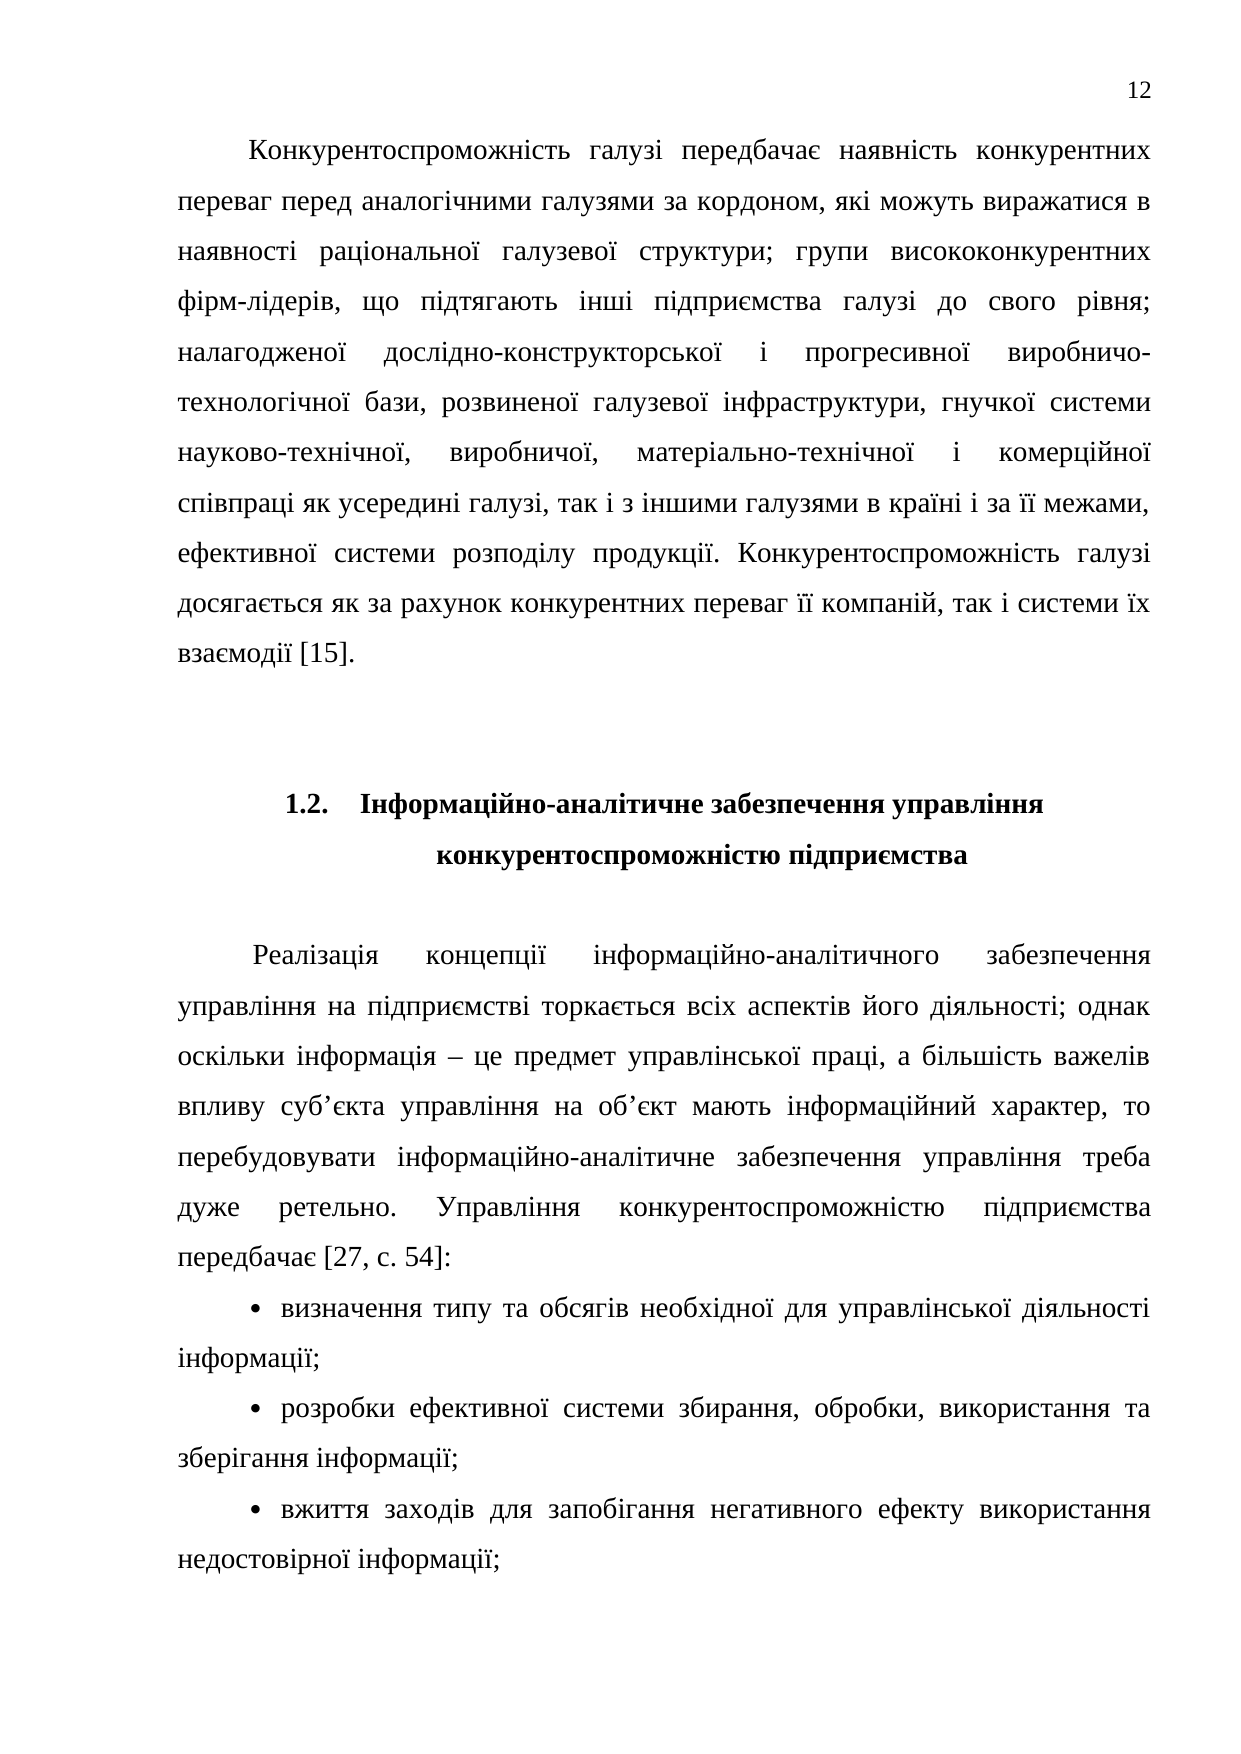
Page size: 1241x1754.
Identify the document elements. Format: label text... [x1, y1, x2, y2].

list визначення типу та обсягів необхідної для управлінської діяльності інформації; [177, 1290, 1152, 1373]
list розробки ефективної системи збирання, обробки, використання та зберігання інформації; [177, 1390, 1152, 1474]
list Інформаційно-аналітичне забезпечення управління конкурентоспроможністю підприємства [177, 787, 1152, 870]
text Конкурентоспроможність галузі передбачає наявність конкурентних переваг перед аналогічними галузями за кордоном, які можуть виражатися в наявності раціональної галузевої структури; групи висококонкурентних фірм-лідерів, що підтягають інші підприємства галузі до свого рівня; налагодженої дослідно-конструкторської і прогресивної виробничо-технологічної бази, розвиненої галузевої інфраструктури, гнучкої системи науково-технічної, виробничої, матеріально-технічної і комерційної співпраці як усередині галузі, так і з іншими галузями в країні і за її межами, ефективної системи розподілу продукції. Конкурентоспроможність галузі досягається як за рахунок конкурентних переваг її компаній, так і системи їх взаємодії [15]. [177, 132, 1152, 669]
text Реалізація концепції інформаційно-аналітичного забезпечення управління на підприємстві торкається всіх аспектів його діяльності; однак оскільки інформація – це предмет управлінської праці, а більшість важелів впливу суб’єкта управління на об’єкт мають інформаційний характер, то перебудовувати інформаційно-аналітичне забезпечення управління треба дуже ретельно. Управління конкурентоспроможністю підприємства передбачає [27, c. 54]: [177, 937, 1152, 1273]
list вжиття заходів для запобігання негативного ефекту використання недостовірної інформації; [177, 1491, 1152, 1575]
